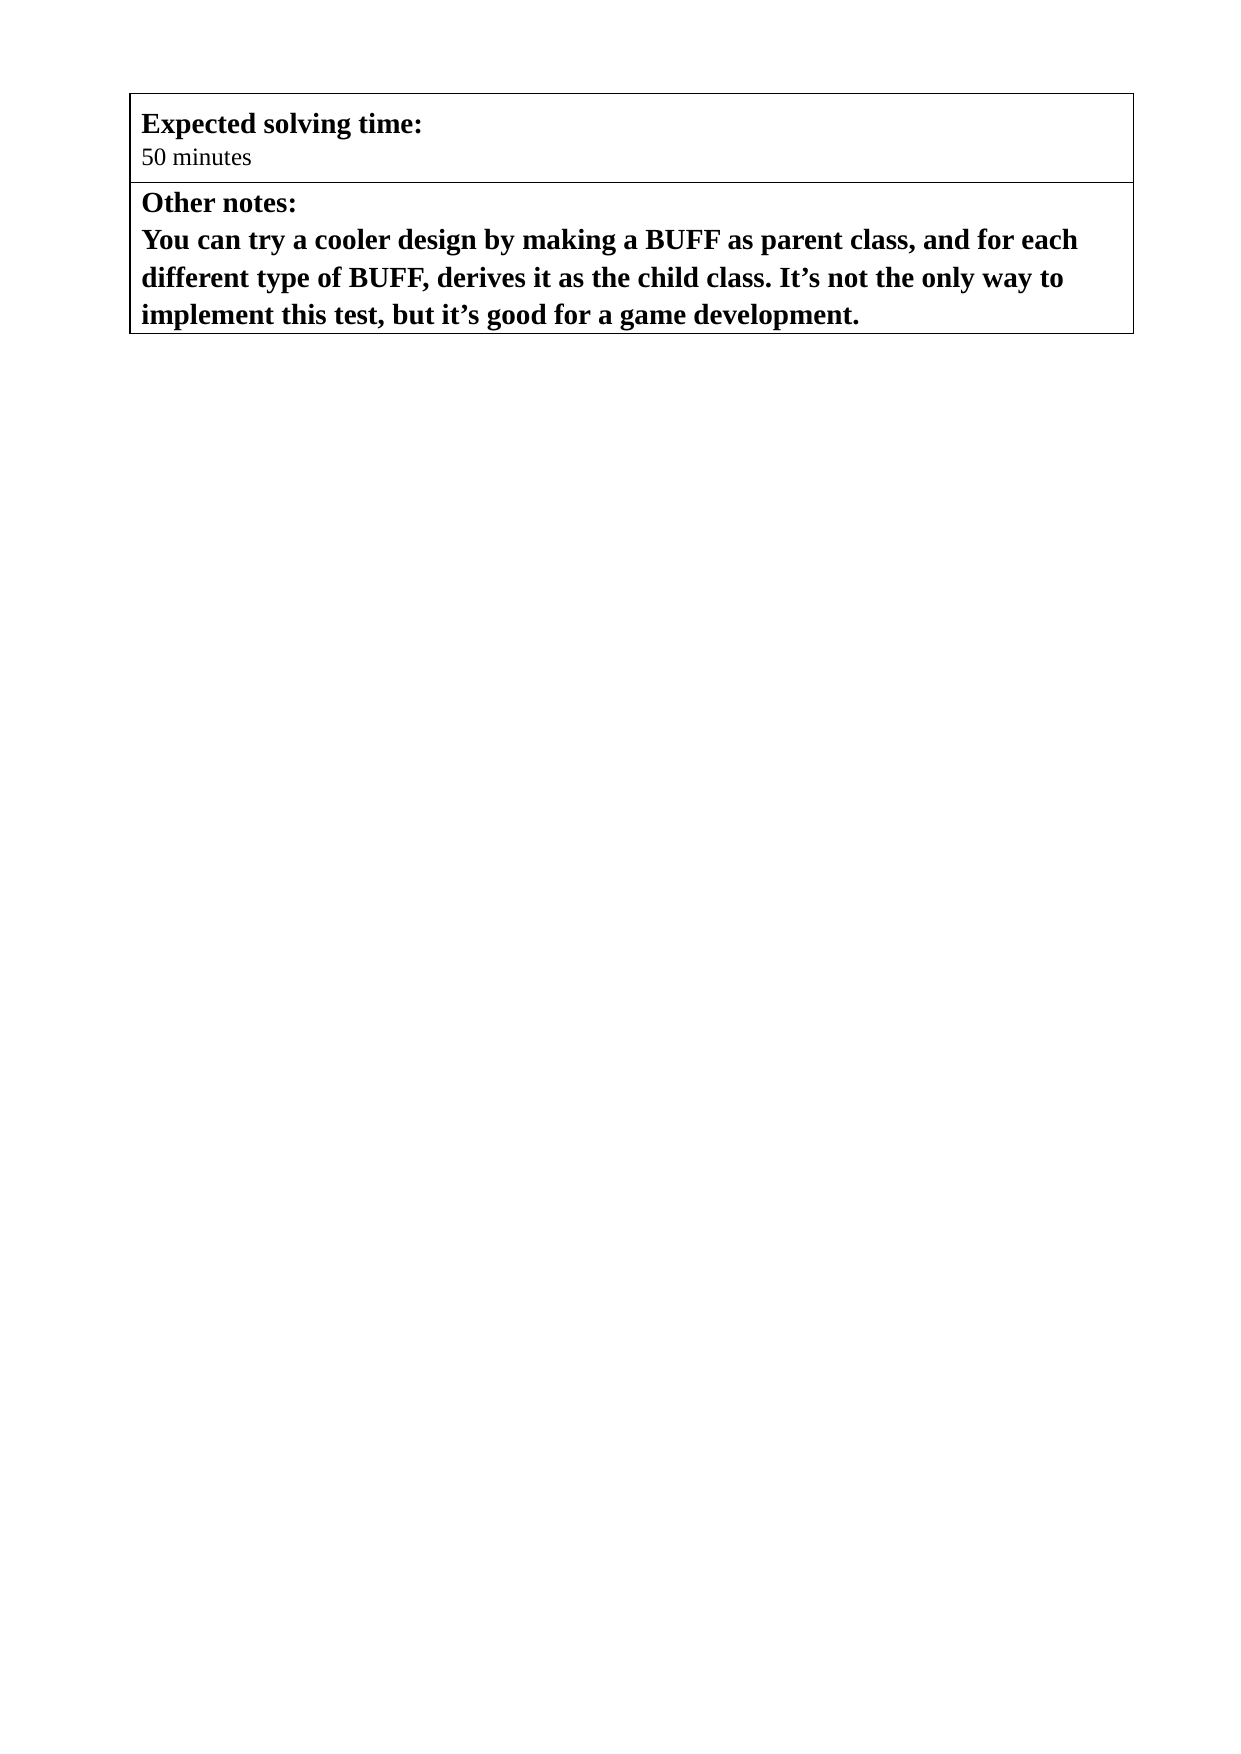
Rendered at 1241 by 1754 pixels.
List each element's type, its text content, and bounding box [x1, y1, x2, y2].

table_cell Expected solving time: 50 minutes [131, 94, 1133, 182]
table_cell Other notes: You can try a cooler design by making a BUFF as parent class, and for each different type of BUFF, derives it as the child class. It’s not the only way to implement this test, but it’s good for a game development. [131, 183, 1133, 333]
